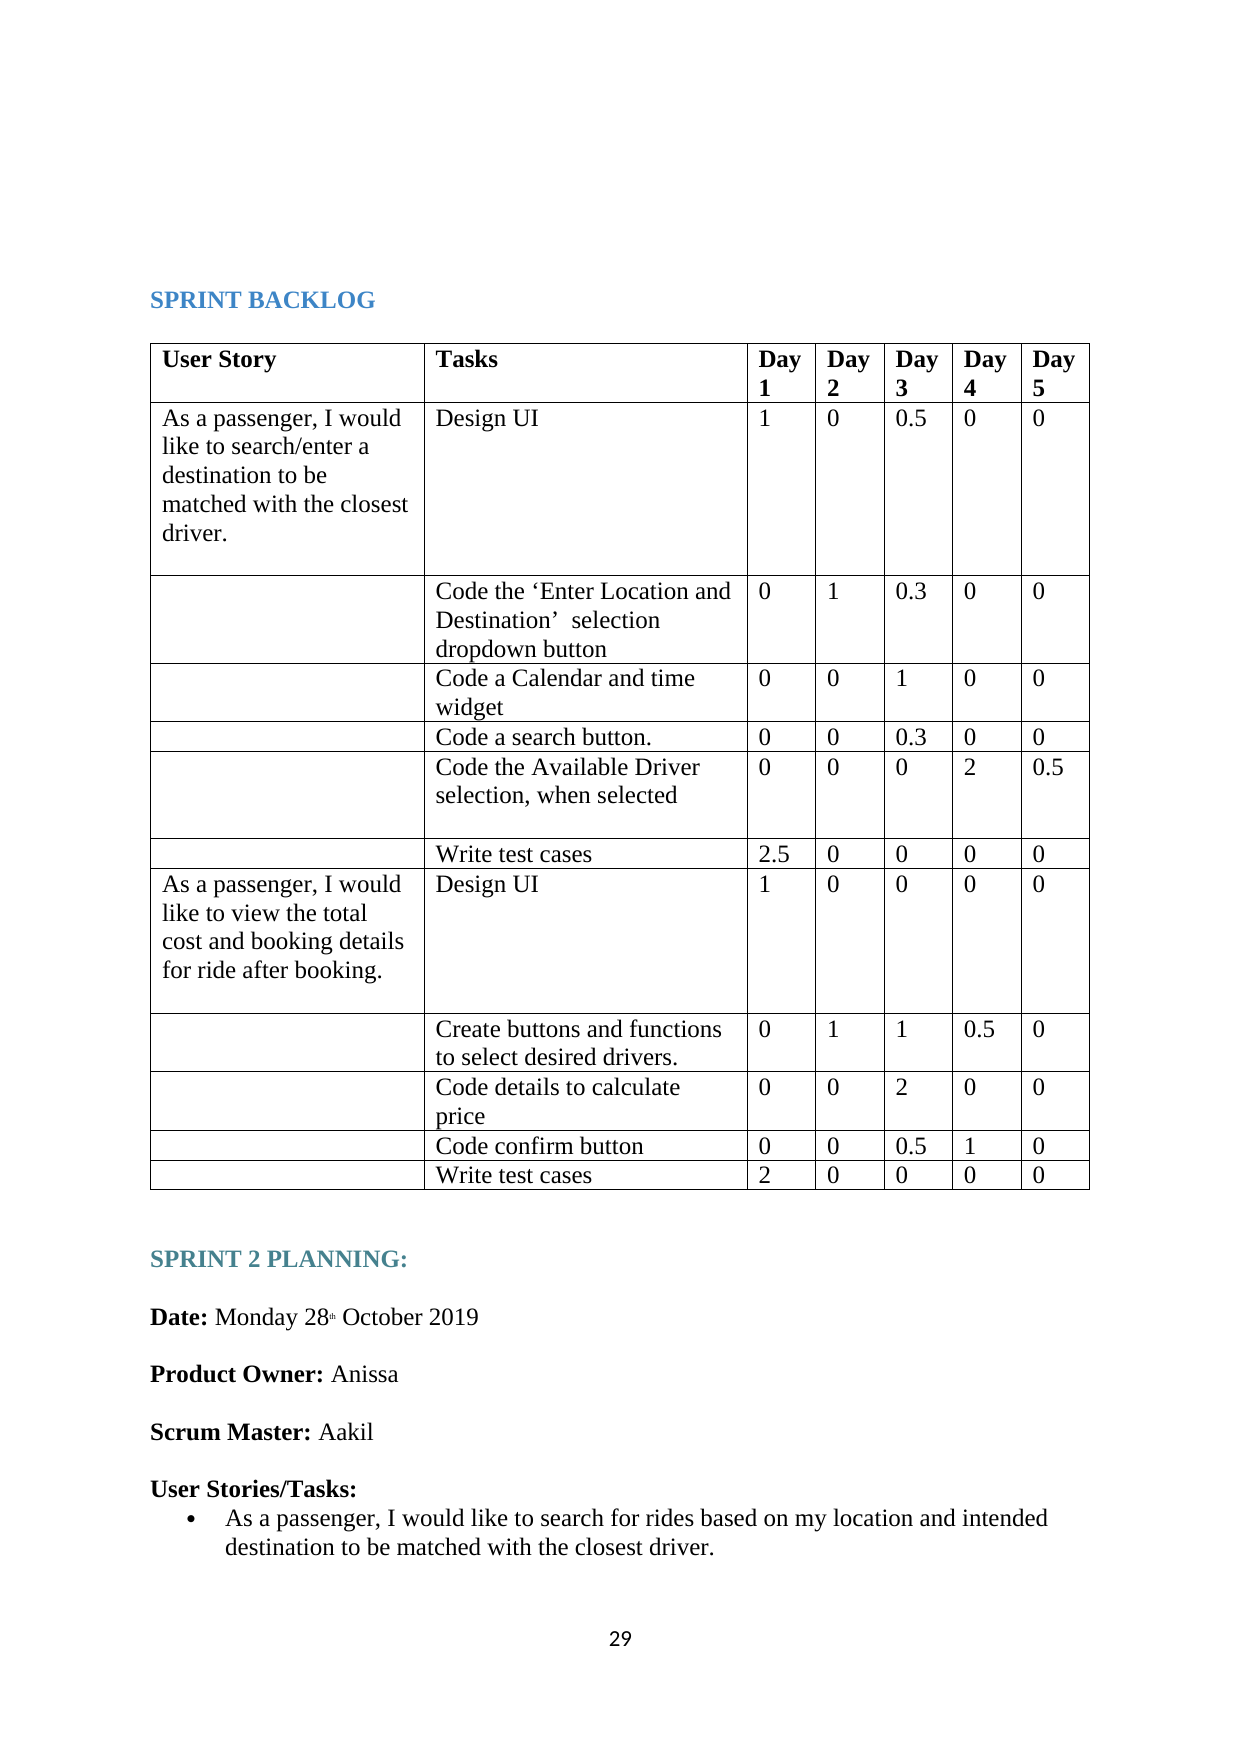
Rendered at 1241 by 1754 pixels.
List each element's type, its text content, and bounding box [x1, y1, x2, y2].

table_cell 0 [1022, 839, 1089, 868]
table_cell 0 [1022, 576, 1089, 662]
table_cell [151, 664, 424, 721]
table_cell Design UI [425, 403, 747, 575]
table_cell 2 [953, 752, 1021, 838]
table_cell 0 [953, 1161, 1021, 1189]
table_cell [151, 722, 424, 751]
table_cell 0 [1022, 1072, 1089, 1130]
table_cell 1 [816, 1014, 884, 1071]
table_cell Design UI [425, 869, 747, 1013]
table_cell 0.5 [1022, 752, 1089, 838]
table_cell 0.3 [885, 722, 952, 751]
table_header Tasks [425, 344, 747, 402]
table_cell 0.5 [885, 403, 952, 575]
table_cell As a passenger, I would like to search/enter a destination to be matched with the closest driver. [151, 403, 424, 575]
table_header Day 4 [953, 344, 1021, 402]
list As a passenger, I would like to search for rides based on my location and intended destination to be matched with the closest driver. [187, 1503, 1090, 1560]
table_cell 0 [816, 752, 884, 838]
table_cell Write test cases [425, 1161, 747, 1189]
text User Stories/Tasks: [150, 1474, 1090, 1503]
table_cell 0 [953, 664, 1021, 721]
table_cell 0 [1022, 869, 1089, 1013]
table_cell 1 [953, 1131, 1021, 1159]
table_cell 0 [816, 722, 884, 751]
text Date: Monday 28th October 2019 [150, 1302, 1090, 1330]
table_cell 0 [748, 1072, 815, 1130]
table_cell Code the ‘Enter Location and Destination’ selection dropdown button [425, 576, 747, 662]
table_cell 0 [1022, 1161, 1089, 1189]
table_cell 0 [953, 1072, 1021, 1130]
table_cell 0 [885, 752, 952, 838]
text Scrum Master: Aakil [150, 1417, 1090, 1445]
table_cell [151, 1014, 424, 1071]
table_cell 2 [748, 1161, 815, 1189]
table_cell 1 [885, 664, 952, 721]
table_cell [151, 1161, 424, 1189]
table_cell 1 [816, 576, 884, 662]
table_cell [151, 839, 424, 868]
table_cell 1 [748, 403, 815, 575]
table_cell 0 [816, 839, 884, 868]
table_cell 0 [953, 403, 1021, 575]
table_cell 0 [953, 839, 1021, 868]
table_cell 0 [816, 1072, 884, 1130]
table_cell [151, 576, 424, 662]
table_cell [151, 1072, 424, 1130]
table_cell 0 [748, 722, 815, 751]
table_cell 0 [885, 1161, 952, 1189]
table_cell 0.3 [885, 576, 952, 662]
table_cell Code a search button. [425, 722, 747, 751]
table_cell 0 [1022, 1014, 1089, 1071]
table_cell 0 [748, 664, 815, 721]
table_cell 0 [885, 869, 952, 1013]
table_header Day 2 [816, 344, 884, 402]
text SPRINT BACKLOG [150, 286, 1090, 314]
table_cell 0 [1022, 403, 1089, 575]
table_cell 1 [885, 1014, 952, 1071]
table_cell 0 [953, 576, 1021, 662]
table_cell As a passenger, I would like to view the total cost and booking details for ride after booking. [151, 869, 424, 1013]
table_cell 1 [748, 869, 815, 1013]
table_cell 0 [953, 722, 1021, 751]
table_cell 0 [816, 664, 884, 721]
table_cell 0 [1022, 722, 1089, 751]
table_cell 2.5 [748, 839, 815, 868]
table_cell Code a Calendar and time widget [425, 664, 747, 721]
table_cell 0 [1022, 664, 1089, 721]
table_cell 0 [885, 839, 952, 868]
table_cell 0 [816, 869, 884, 1013]
table_cell 0 [816, 1131, 884, 1159]
table_cell 2 [885, 1072, 952, 1130]
table_cell 0 [748, 1014, 815, 1071]
table_cell 0.5 [885, 1131, 952, 1159]
table_header User Story [151, 344, 424, 402]
table_cell 0 [816, 403, 884, 575]
table_header Day 3 [885, 344, 952, 402]
text Product Owner: Anissa [150, 1359, 1090, 1388]
table_cell Code the Available Driver selection, when selected [425, 752, 747, 838]
table_header Day 1 [748, 344, 815, 402]
table_cell 0 [816, 1161, 884, 1189]
table_cell 0 [748, 576, 815, 662]
table_cell 0 [748, 752, 815, 838]
text SPRINT 2 PLANNING: [150, 1244, 1090, 1273]
table_cell [151, 752, 424, 838]
table_header Day 5 [1022, 344, 1089, 402]
table_cell 0 [953, 869, 1021, 1013]
table_cell 0.5 [953, 1014, 1021, 1071]
table_cell 0 [748, 1131, 815, 1159]
table_cell Code details to calculate price [425, 1072, 747, 1130]
table_cell 0 [1022, 1131, 1089, 1159]
table_cell Code confirm button [425, 1131, 747, 1159]
table_cell Write test cases [425, 839, 747, 868]
table_cell Create buttons and functions to select desired drivers. [425, 1014, 747, 1071]
table_cell [151, 1131, 424, 1159]
